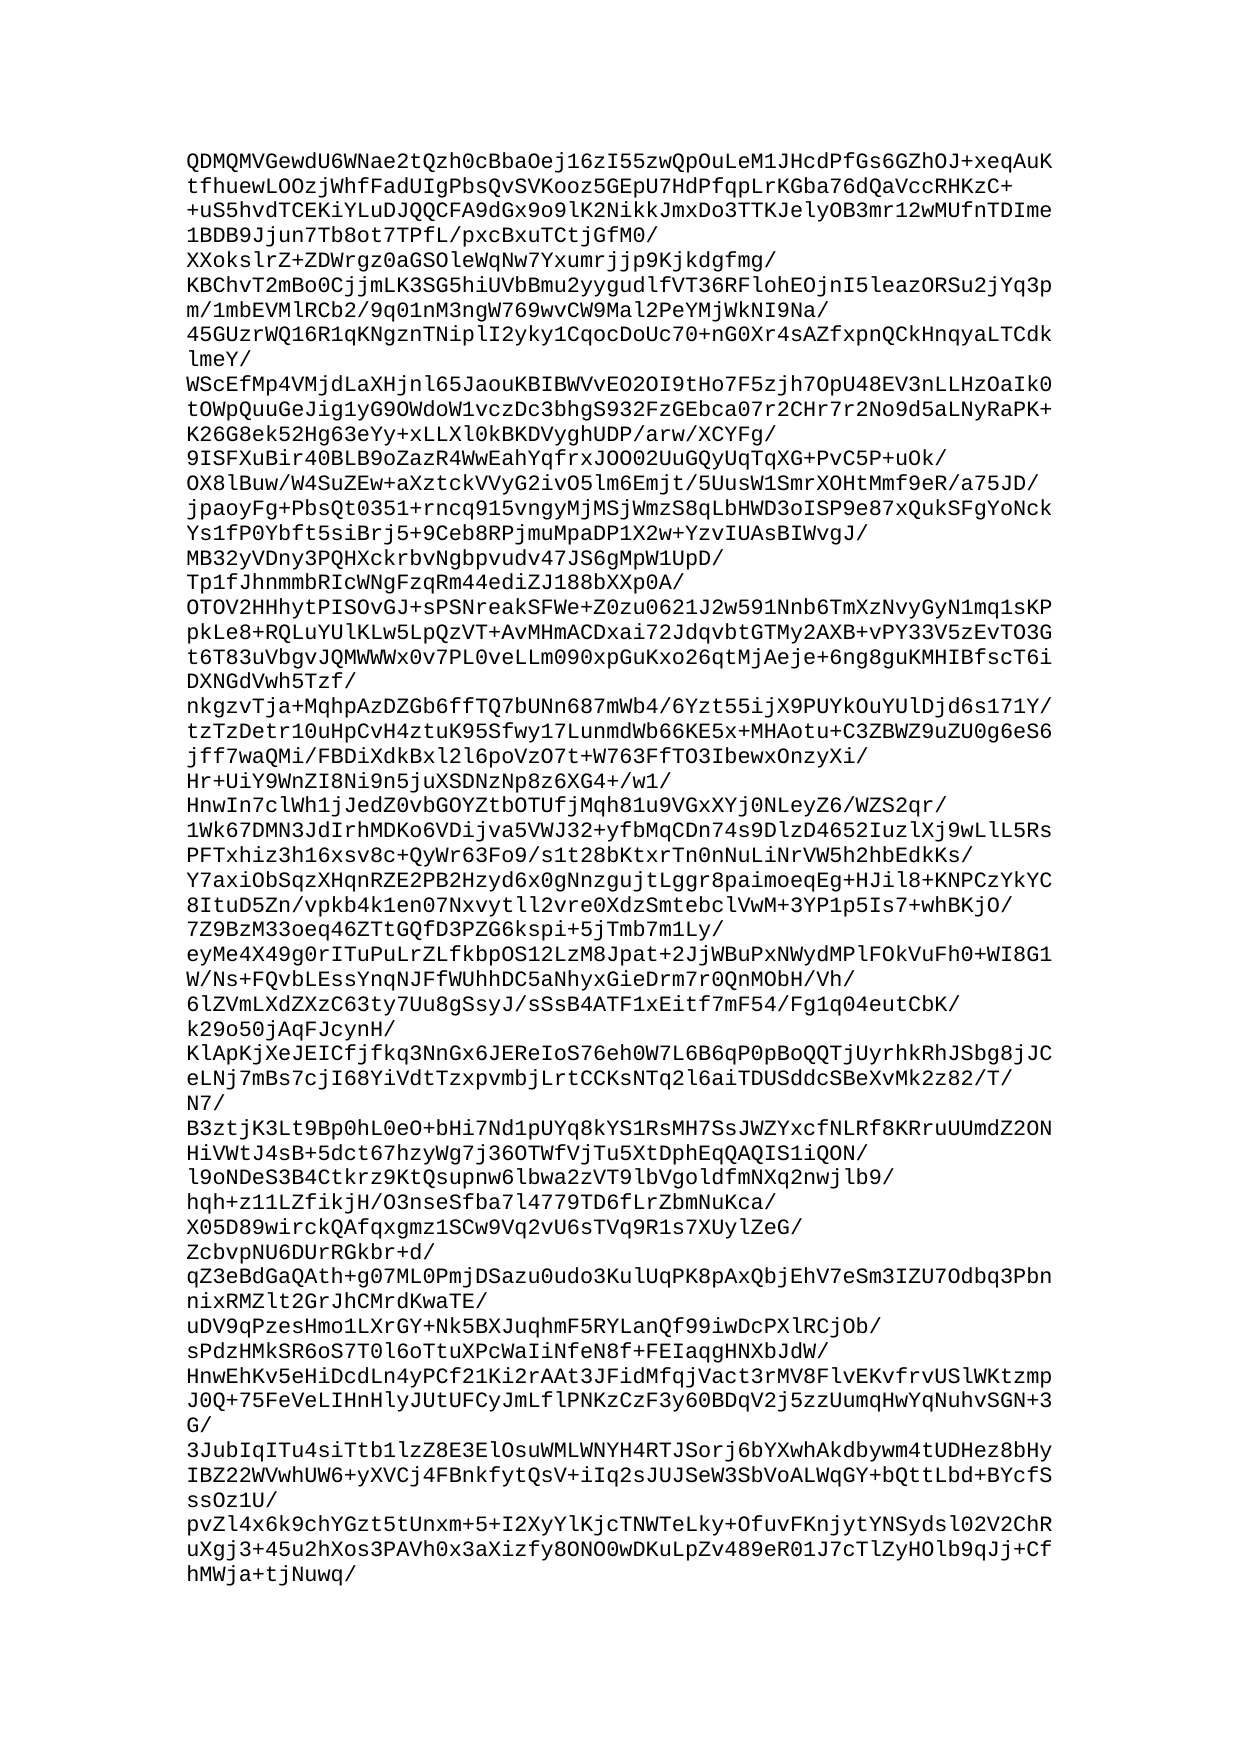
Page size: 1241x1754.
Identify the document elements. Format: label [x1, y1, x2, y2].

text [186, 150, 1054, 1588]
